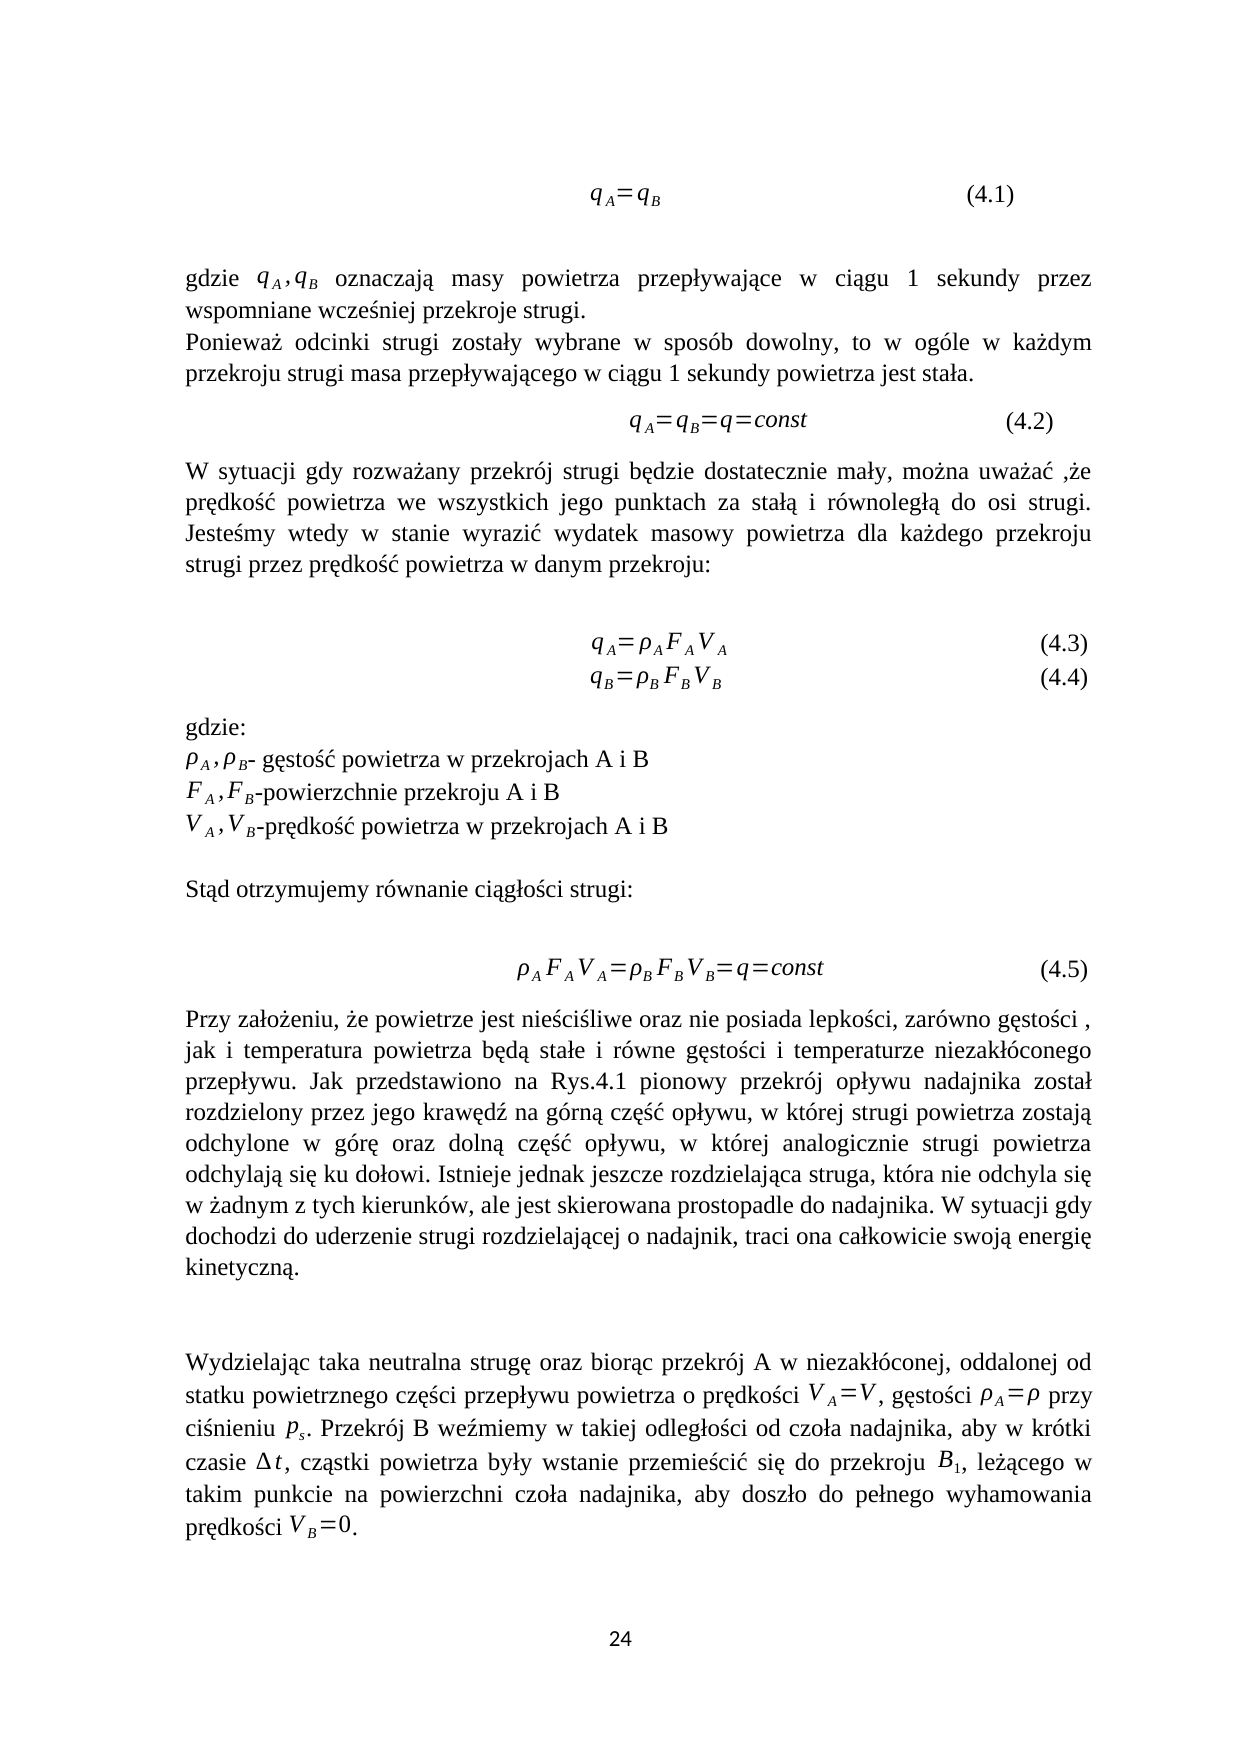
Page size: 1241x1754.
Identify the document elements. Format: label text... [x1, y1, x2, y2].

text gdzie oznaczają masy powietrza przepływające w ciągu 1 sekundy przez wspomniane wcześniej przekroje strugi. [185, 262, 1093, 324]
text Wydzielając taka neutralna strugę oraz biorąc przekrój A w niezakłóconej, oddalonej od statku powietrznego części przepływu powietrza o prędkości , gęstości przy ciśnieniu . Przekrój B weźmiemy w takiej odległości od czoła nadajnika, aby w krótki czasie , cząstki powietrza były wstanie przemieścić się do przekroju , leżącego w takim punkcie na powierzchni czoła nadajnika, aby doszło do pełnego wyhamowania prędkości . [185, 1347, 1093, 1542]
text - gęstość powietrza w przekrojach A i B [185, 743, 1093, 774]
text W sytuacji gdy rozważany przekrój strugi będzie dostatecznie mały, można uważać ,że prędkość powietrza we wszystkich jego punktach za stałą i równoległą do osi strugi. Jesteśmy wtedy w stanie wyrazić wydatek masowy powietrza dla każdego przekroju strugi przez prędkość powietrza w danym przekroju: [185, 456, 1093, 578]
text gdzie: [185, 712, 1093, 740]
text -powierzchnie przekroju A i B [185, 776, 1093, 808]
list (4.4) [518, 661, 1093, 693]
list (4.1) [590, 179, 1093, 243]
text -prędkość powietrza w przekrojach A i B [185, 810, 1093, 841]
list (4.2) [590, 405, 1093, 437]
list (4.5) [444, 953, 1093, 985]
text Stąd otrzymujemy równanie ciągłości strugi: [185, 874, 1093, 903]
list (4.3) [591, 628, 1093, 659]
text Przy założeniu, że powietrze jest nieściśliwe oraz nie posiada lepkości, zarówno gęstości , jak i temperatura powietrza będą stałe i równe gęstości i temperaturze niezakłóconego przepływu. Jak przedstawiono na Rys.4.1 pionowy przekrój opływu nadajnika został rozdzielony przez jego krawędź na górną część opływu, w której strugi powietrza zostają odchylone w górę oraz dolną część opływu, w której analogicznie strugi powietrza odchylają się ku dołowi. Istnieje jednak jeszcze rozdzielająca struga, która nie odchyla się w żadnym z tych kierunków, ale jest skierowana prostopadle do nadajnika. W sytuacji gdy dochodzi do uderzenie strugi rozdzielającej o nadajnik, traci ona całkowicie swoją energię kinetyczną. [185, 1004, 1093, 1281]
text Ponieważ odcinki strugi zostały wybrane w sposób dowolny, to w ogóle w każdym przekroju strugi masa przepływającego w ciągu 1 sekundy powietrza jest stała. [185, 327, 1093, 386]
